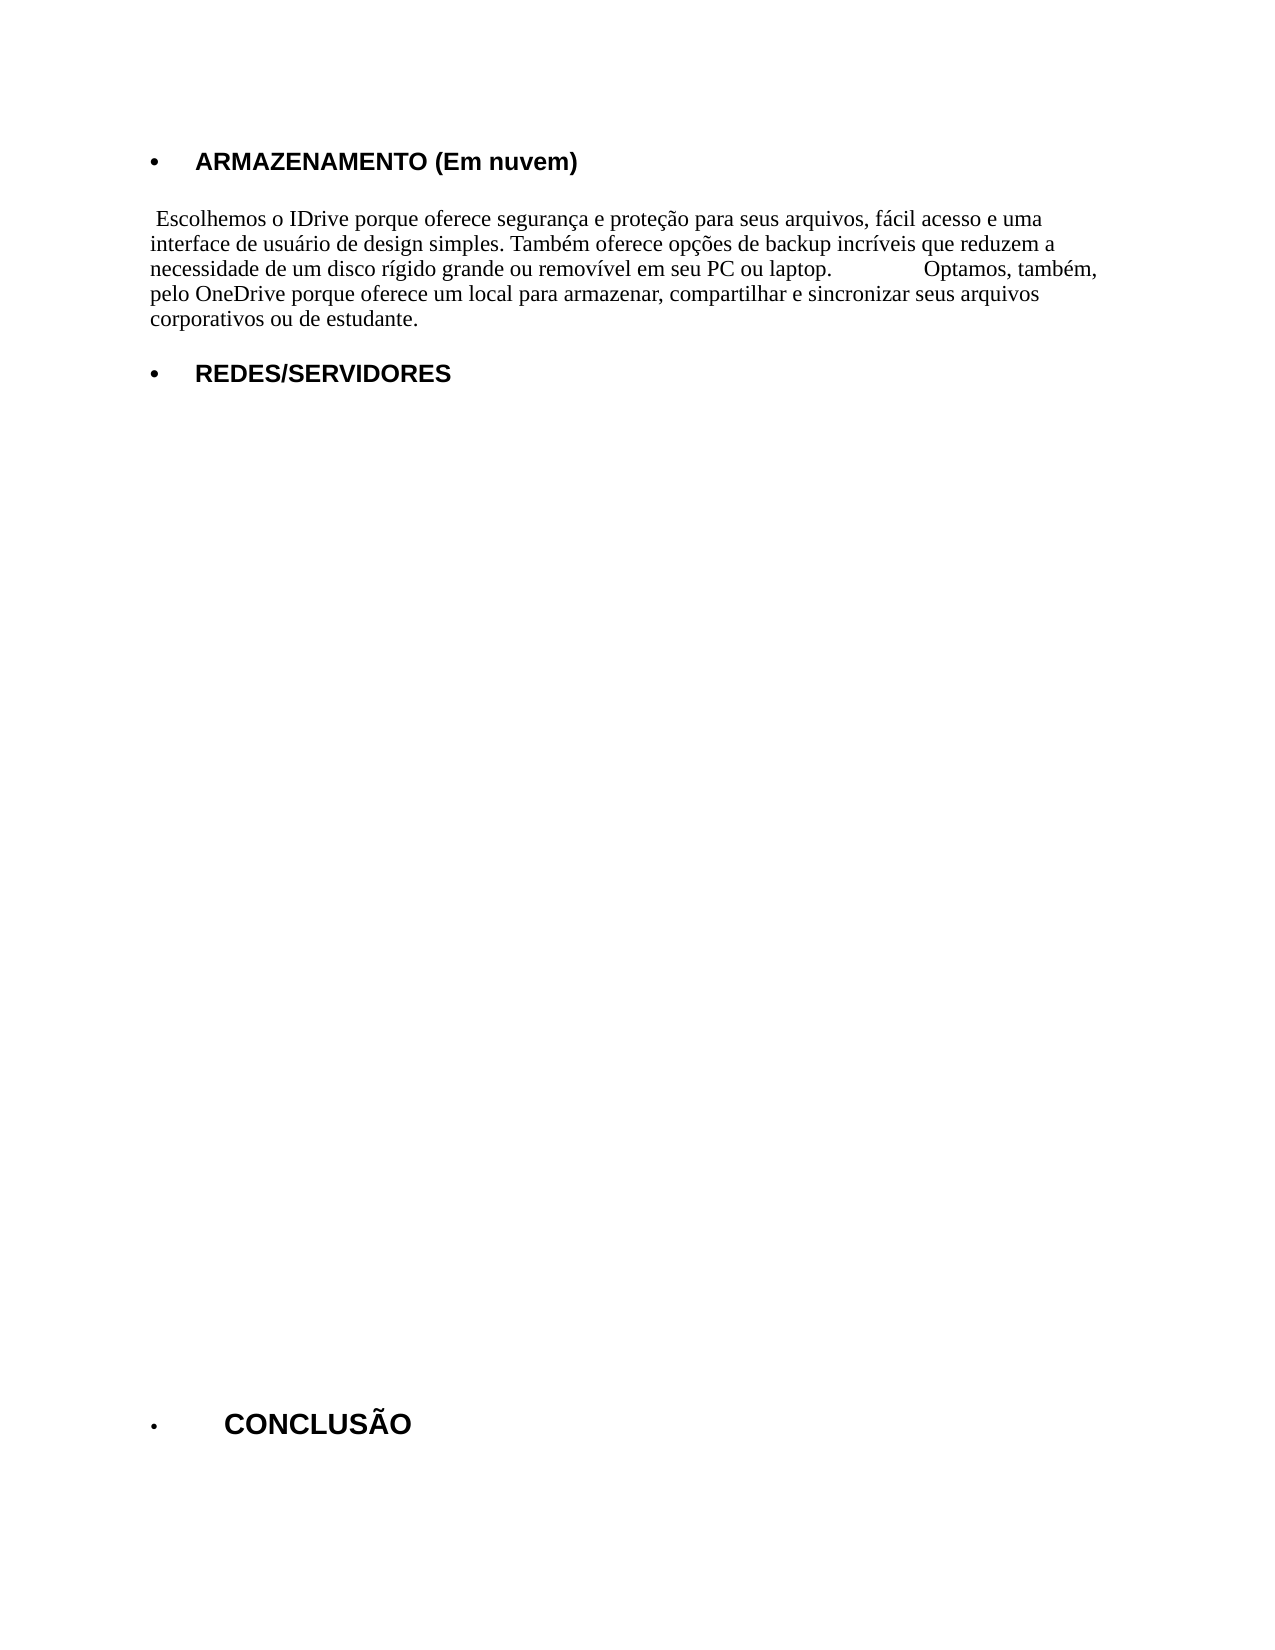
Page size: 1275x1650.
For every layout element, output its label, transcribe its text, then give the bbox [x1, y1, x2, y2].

text Escolhemos o IDrive porque oferece segurança e proteção para seus arquivos, fácil acesso e uma interface de usuário de design simples. Também oferece opções de backup incríveis que reduzem a necessidade de um disco rígido grande ou removível em seu PC ou laptop. Optamos, também, pelo OneDrive porque oferece um local para armazenar, compartilhar e sincronizar seus arquivos corporativos ou de estudante. [150, 206, 1125, 331]
list CONCLUSÃO [150, 1404, 1125, 1442]
list ARMAZENAMENTO (Em nuvem) [150, 150, 1125, 175]
list REDES/SERVIDORES [150, 362, 1125, 387]
